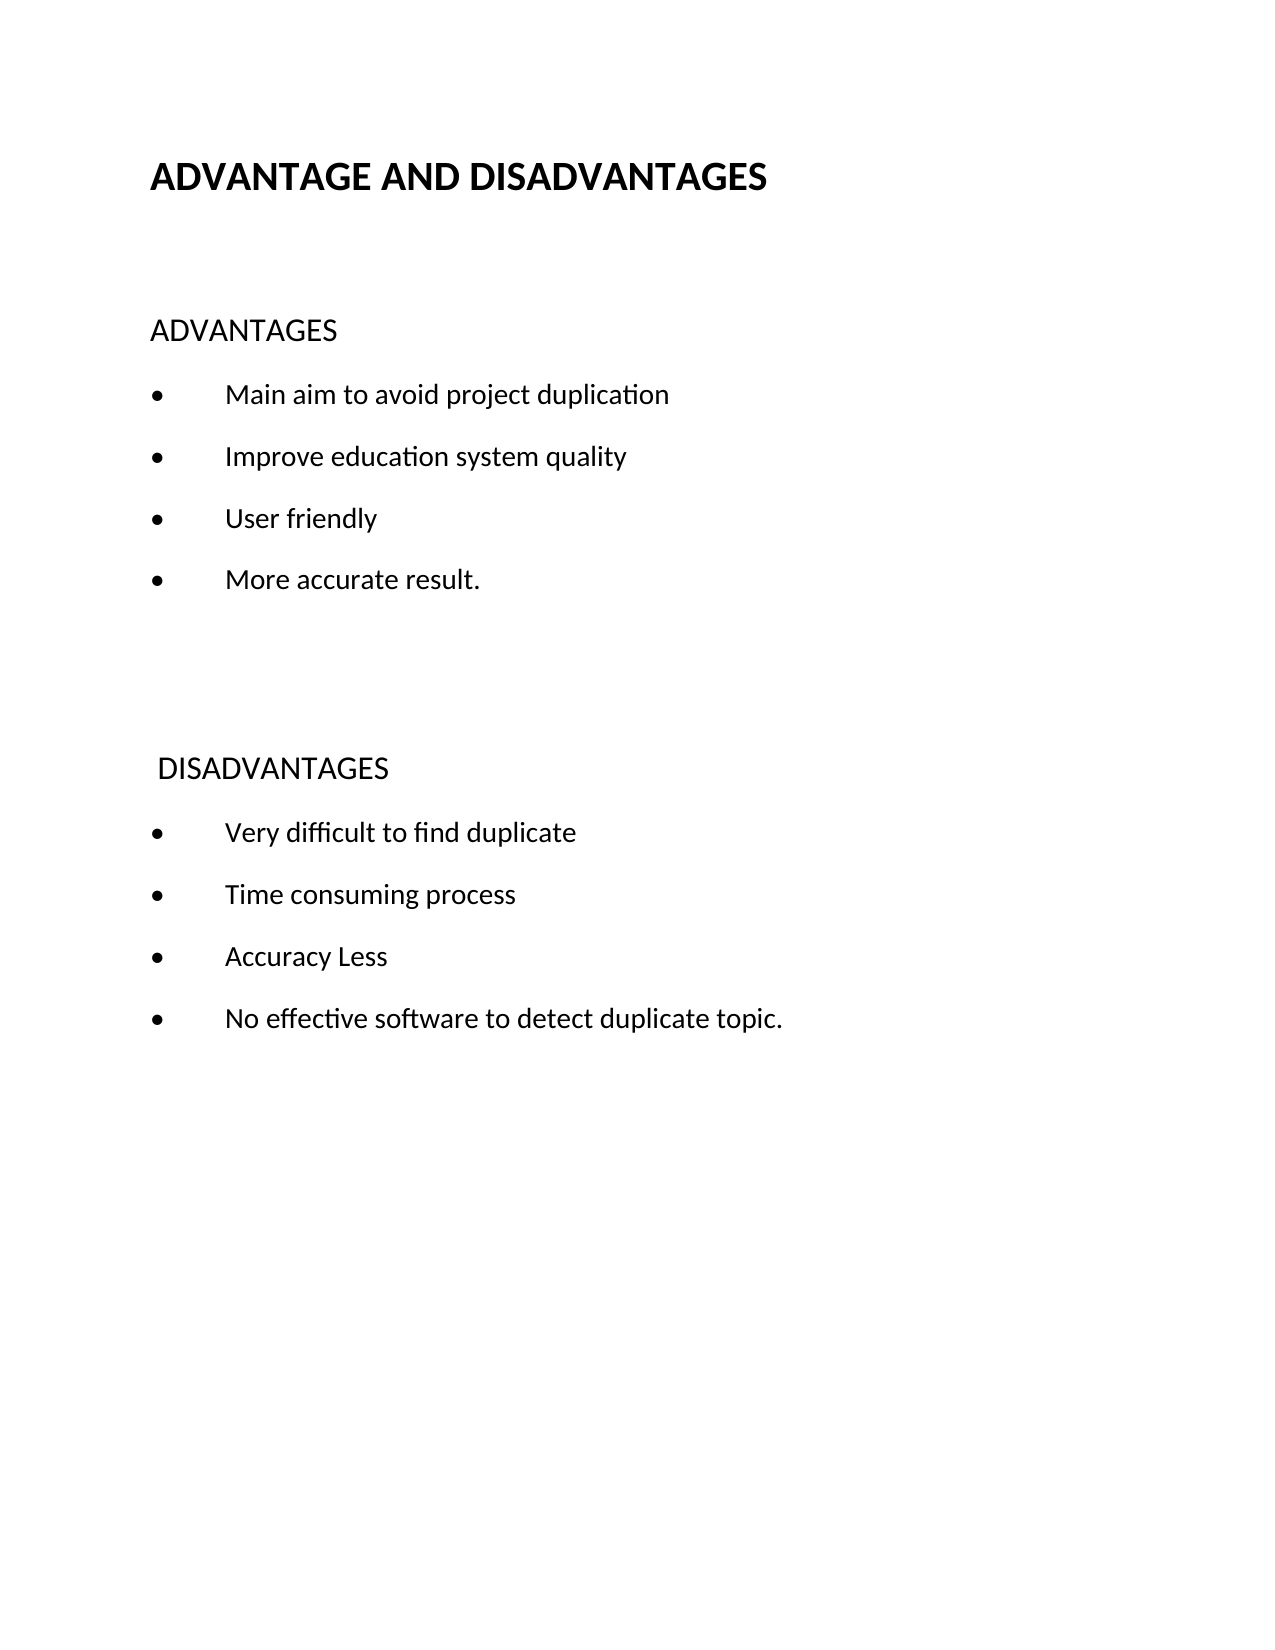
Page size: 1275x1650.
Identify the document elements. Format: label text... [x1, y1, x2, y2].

text ADVANTAGES [150, 308, 1125, 349]
text • Accuracy Less [150, 938, 1125, 973]
text • Very difficult to find duplicate [150, 814, 1125, 850]
text • No effective software to detect duplicate topic. [150, 1000, 1125, 1035]
text • More accurate result. [150, 561, 1125, 597]
text ADVANTAGE AND DISADVANTAGES [150, 150, 1125, 201]
text • Improve education system quality [150, 438, 1125, 473]
text • Main aim to avoid project duplication [150, 376, 1125, 412]
text DISADVANTAGES [150, 747, 1125, 787]
text • Time consuming process [150, 876, 1125, 912]
text • User friendly [150, 500, 1125, 535]
